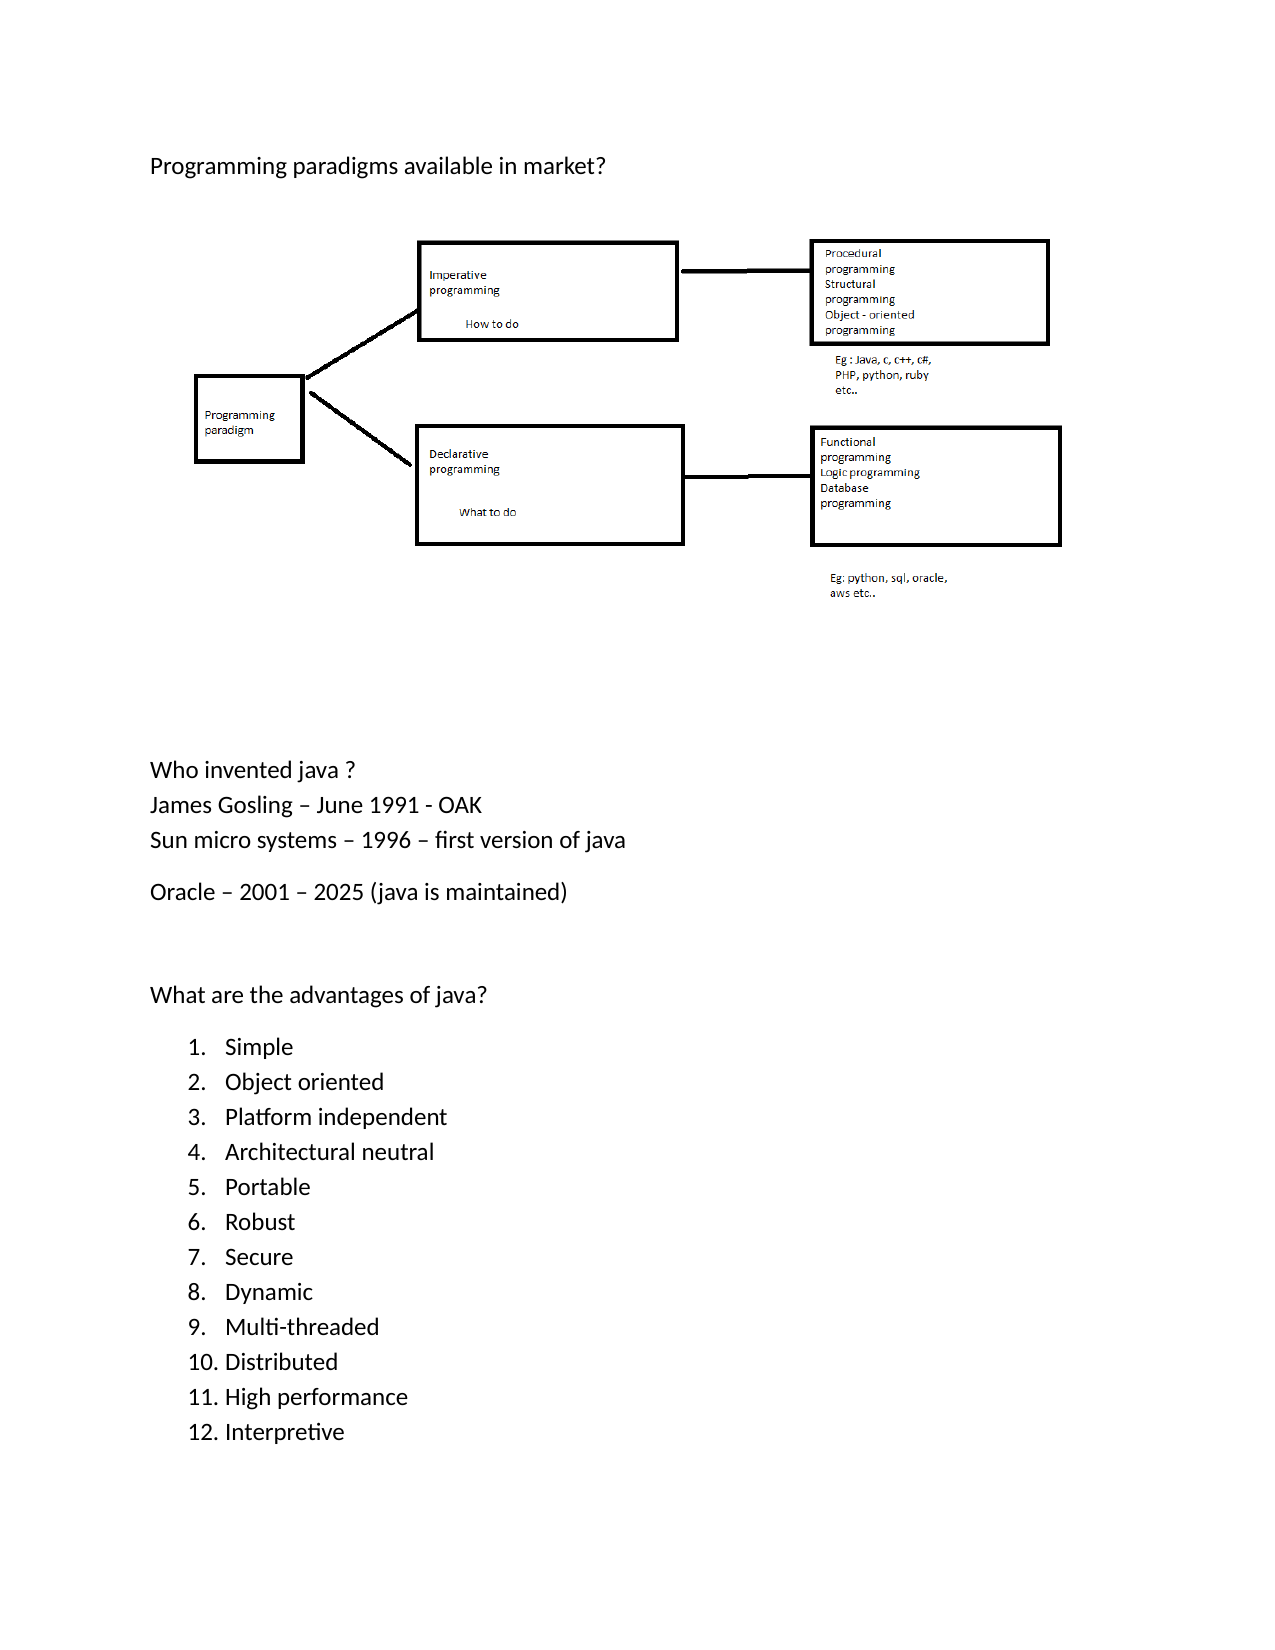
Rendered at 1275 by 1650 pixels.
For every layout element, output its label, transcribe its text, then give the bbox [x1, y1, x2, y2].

text What are the advantages of java? [150, 979, 1125, 1010]
list Secure [187, 1241, 1125, 1272]
list Portable [187, 1171, 1125, 1202]
list Object oriented [187, 1066, 1125, 1097]
picture [150, 185, 1125, 734]
list Architectural neutral [187, 1136, 1125, 1167]
list Platform independent [187, 1101, 1125, 1132]
list Multi-threaded [187, 1311, 1125, 1342]
list High performance [187, 1381, 1125, 1412]
text Who invented java ? James Gosling – June 1991 - OAK Sun micro systems – 1996 – first version of java [150, 754, 1125, 855]
list Simple [187, 1031, 1125, 1062]
text Oracle – 2001 – 2025 (java is maintained) [150, 876, 1125, 907]
list Dynamic [187, 1276, 1125, 1307]
list Distributed [187, 1346, 1125, 1377]
text Programming paradigms available in market? [150, 150, 1125, 185]
list Interpretive [187, 1416, 1125, 1447]
list Robust [187, 1206, 1125, 1237]
